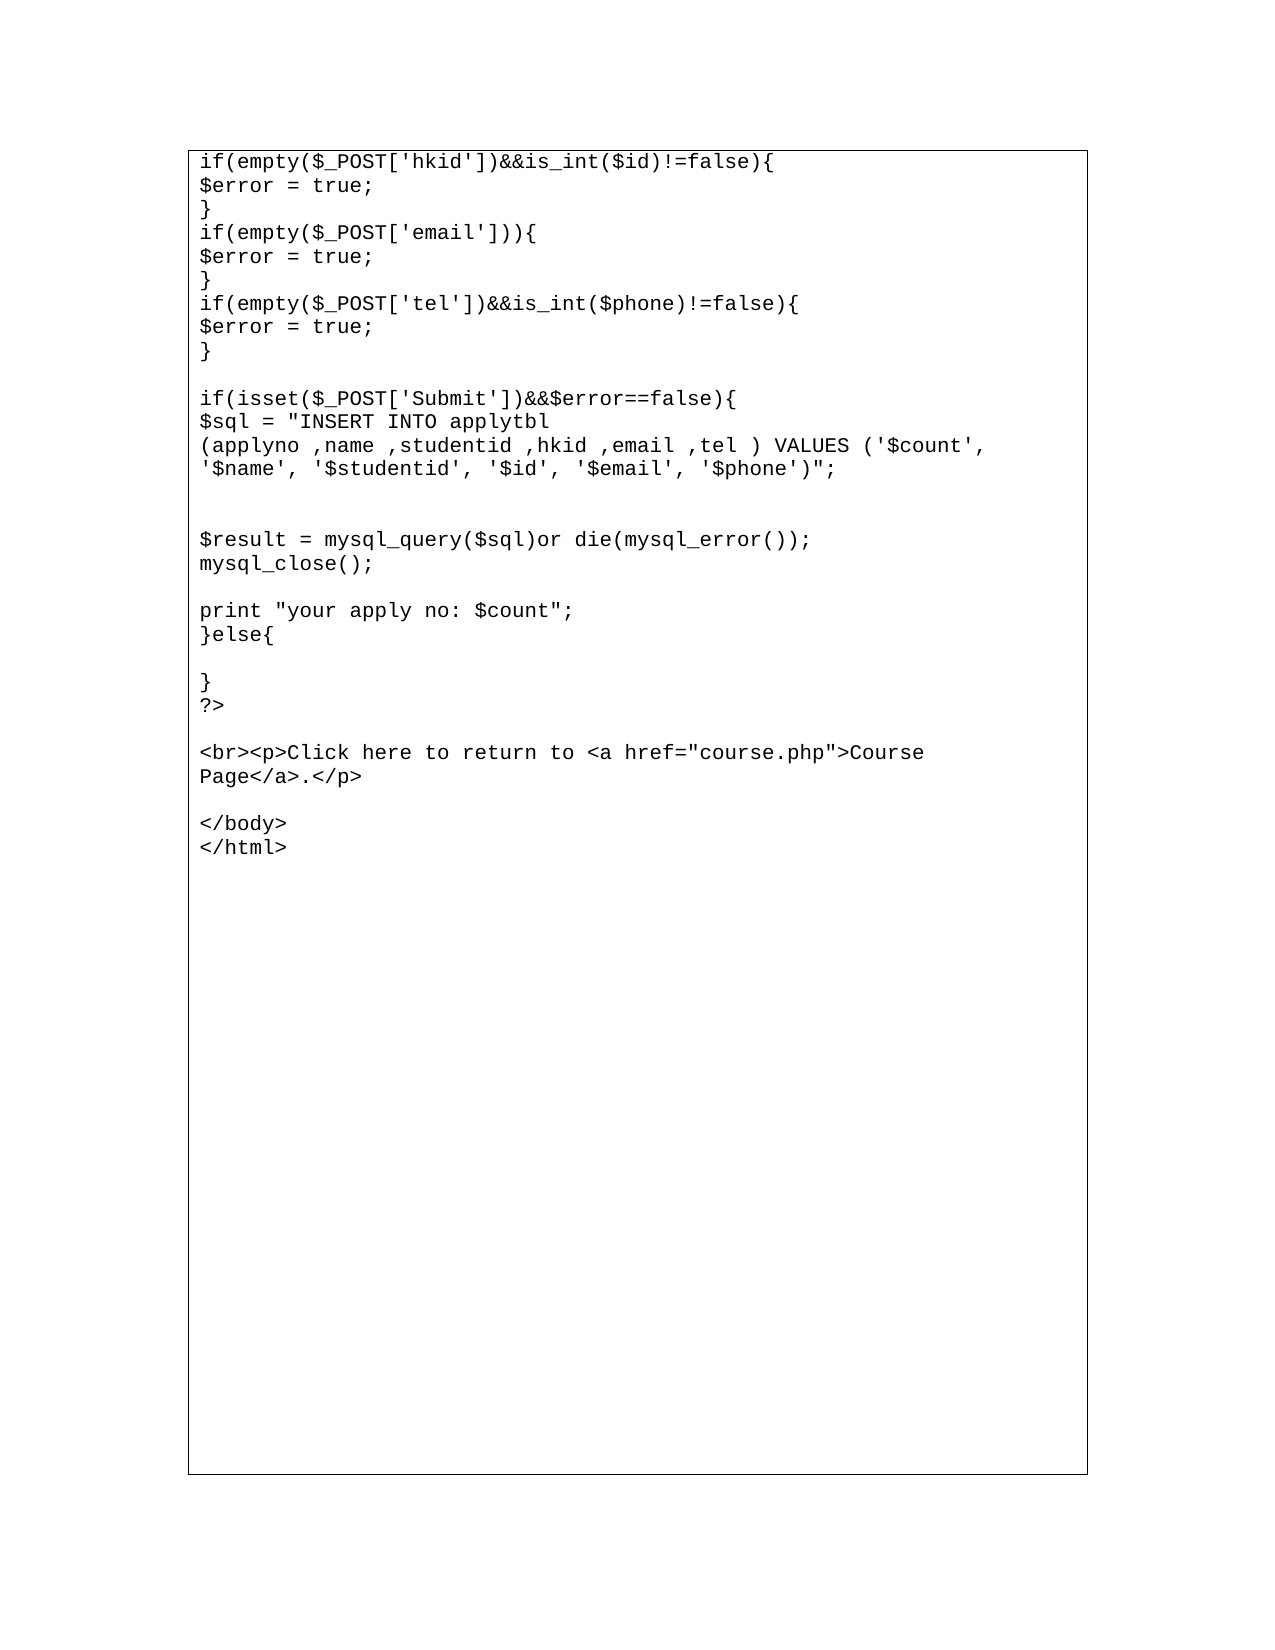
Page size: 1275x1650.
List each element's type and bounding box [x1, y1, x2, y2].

table_header [189, 151, 1087, 1473]
